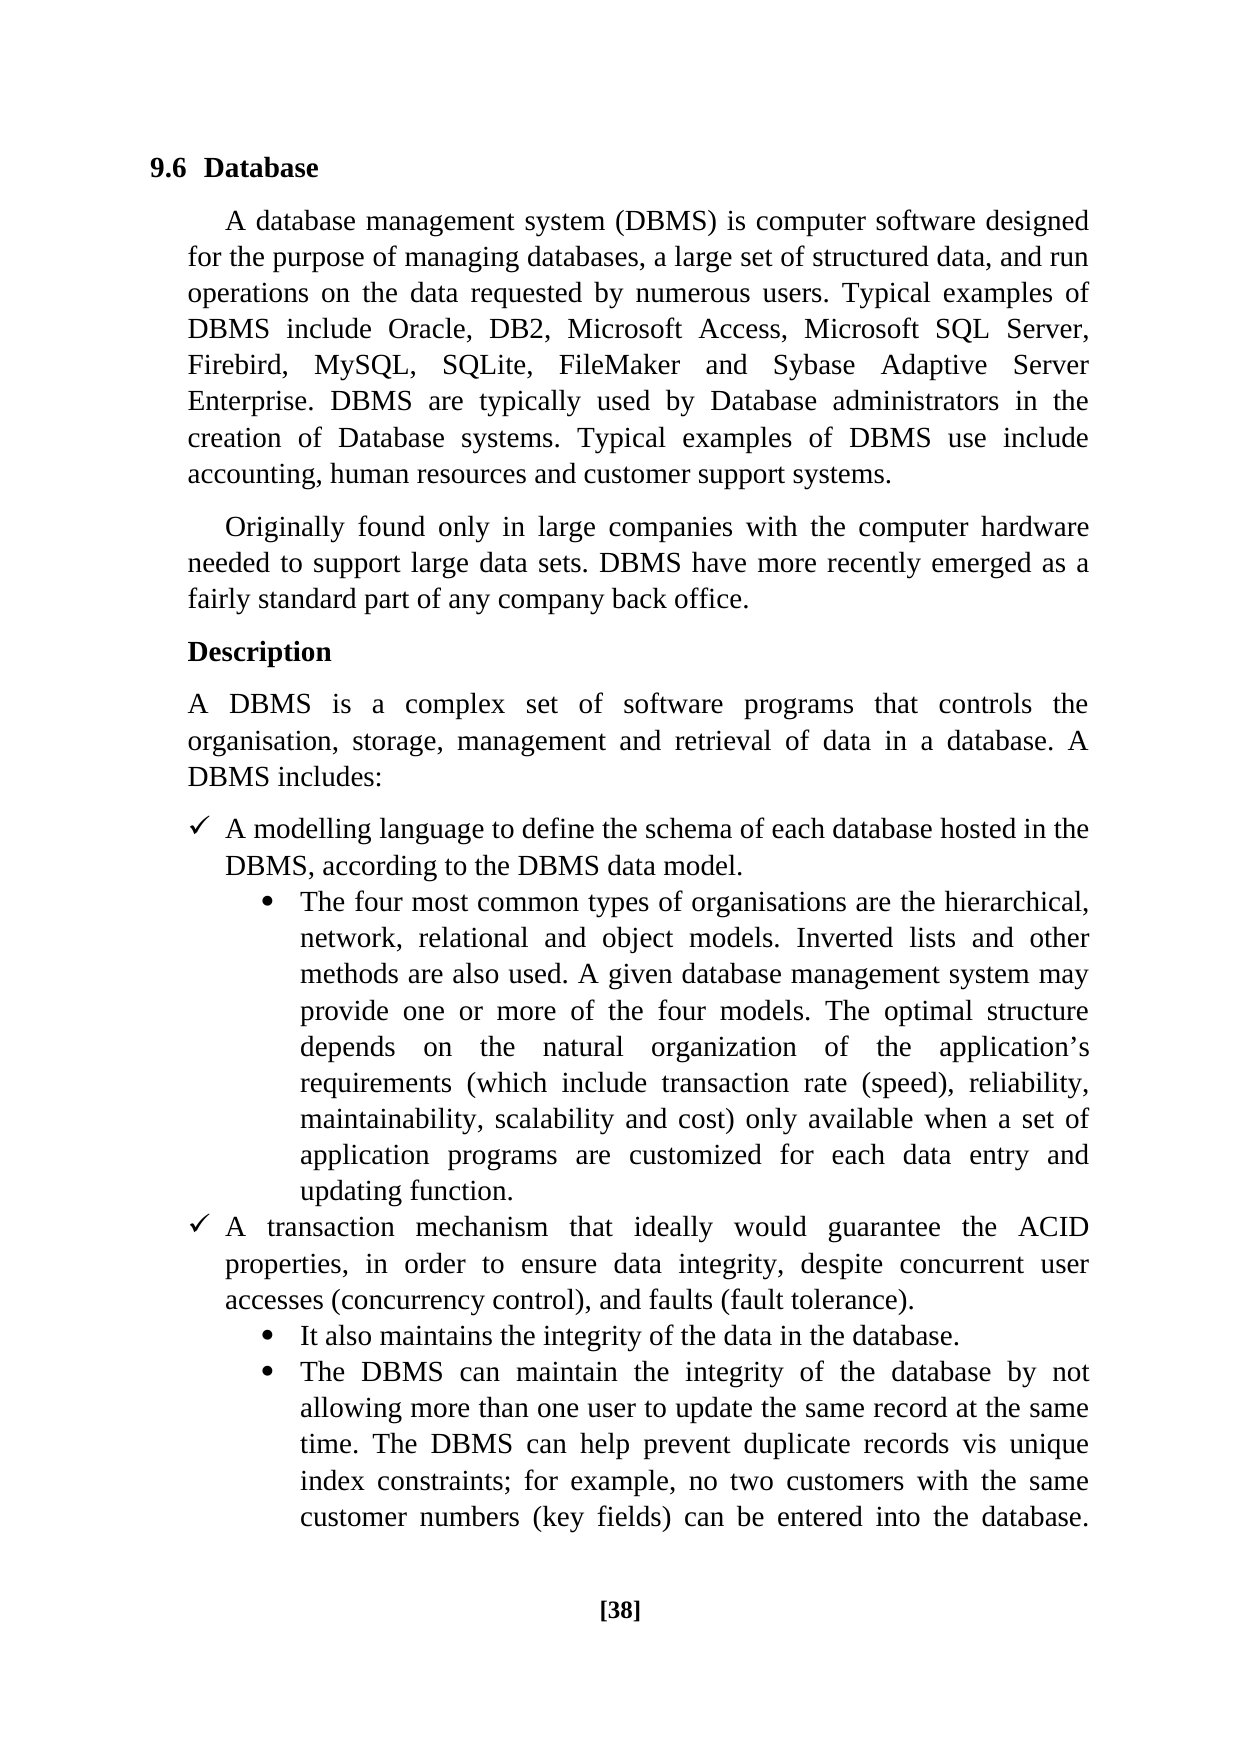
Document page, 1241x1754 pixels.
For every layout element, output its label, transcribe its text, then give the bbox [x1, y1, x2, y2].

list A transaction mechanism that ideally would guarantee the ACID properties, in order to ensure data integrity, despite concurrent user accesses (concurrency control), and faults (fault tolerance). [187, 1209, 1090, 1315]
text A DBMS is a complex set of software programs that controls the organisation, storage, management and retrieval of data in a database. A DBMS includes: [187, 687, 1090, 792]
list A modelling language to define the schema of each database hosted in the DBMS, according to the DBMS data model. [187, 812, 1090, 881]
list The four most common types of organisations are the hierarchical, network, relational and object models. Inverted lists and other methods are also used. A given database management system may provide one or more of the four models. The optimal structure depends on the natural organization of the application’s requirements (which include transaction rate (speed), reliability, maintainability, scalability and cost) only available when a set of application programs are customized for each data entry and updating function. [262, 884, 1090, 1207]
list It also maintains the integrity of the data in the database. [262, 1318, 1090, 1352]
text A database management system (DBMS) is computer software designed for the purpose of managing databases, a large set of structured data, and run operations on the data requested by numerous users. Typical examples of DBMS include Oracle, DB2, Microsoft Access, Microsoft SQL Server, Firebird, MySQL, SQLite, FileMaker and Sybase Adaptive Server Enterprise. DBMS are typically used by Database administrators in the creation of Database systems. Typical examples of DBMS use include accounting, human resources and customer support systems. [187, 203, 1090, 489]
list Database [150, 150, 1090, 183]
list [262, 1354, 1090, 1532]
text Originally found only in large companies with the computer hardware needed to support large data sets. DBMS have more recently emerged as a fairly standard part of any company back office. [187, 509, 1090, 614]
text Description [150, 634, 1090, 667]
